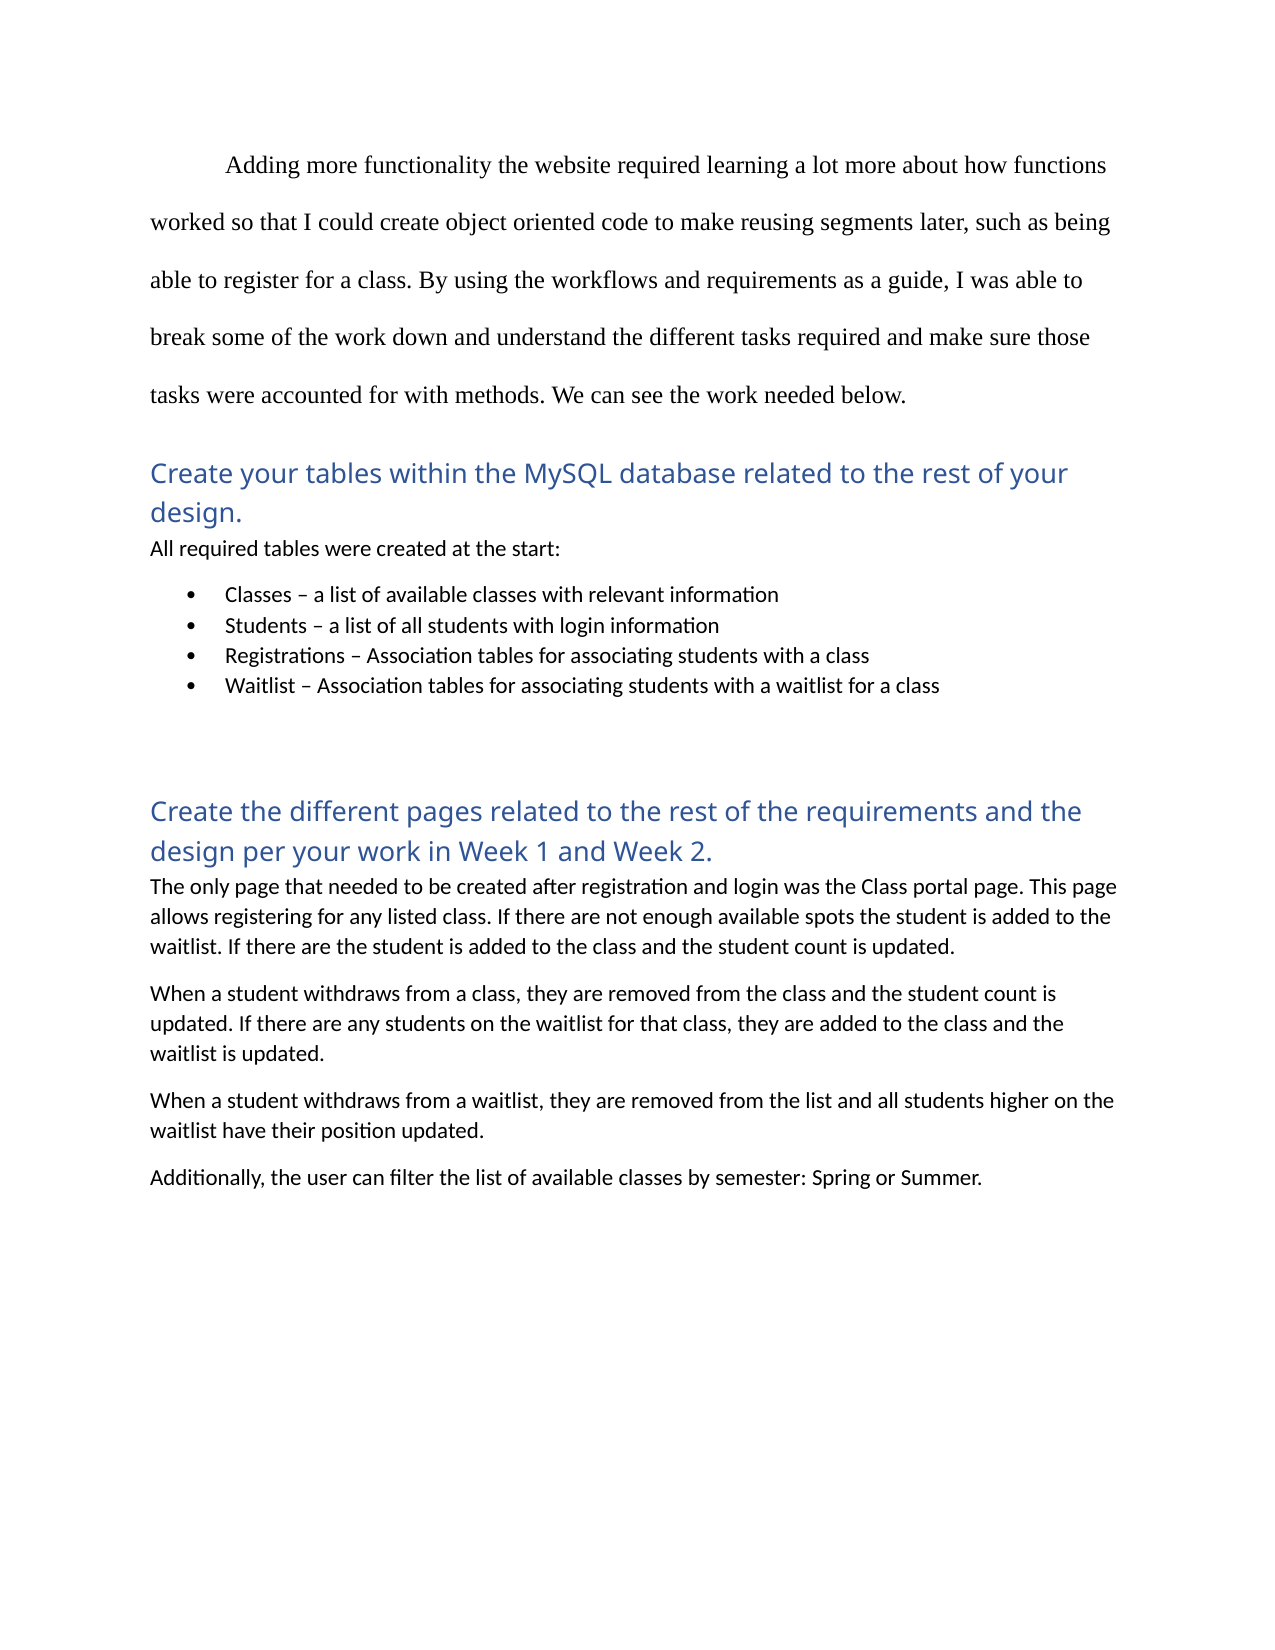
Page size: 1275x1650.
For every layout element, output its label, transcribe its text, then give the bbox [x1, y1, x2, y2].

subtitle Create your tables within the MySQL database related to the rest of your design. [150, 454, 1125, 531]
text Additionally, the user can filter the list of available classes by semester: Spring or Summer. [150, 1163, 1125, 1192]
subtitle Create the different pages related to the rest of the requirements and the design per your work in Week 1 and Week 2. [150, 792, 1125, 869]
text The only page that needed to be created after registration and login was the Class portal page. This page allows registering for any listed class. If there are not enough available spots the student is added to the waitlist. If there are the student is added to the class and the student count is updated. [150, 872, 1125, 960]
list Students – a list of all students with login information [187, 611, 1125, 639]
list Classes – a list of available classes with relevant information [187, 581, 1125, 609]
text When a student withdraws from a class, they are removed from the class and the student count is updated. If there are any students on the waitlist for that class, they are added to the class and the waitlist is updated. [150, 979, 1125, 1068]
text All required tables were created at the start: [150, 534, 1125, 562]
list Registrations – Association tables for associating students with a class [187, 641, 1125, 669]
text When a student withdraws from a waitlist, they are removed from the list and all students higher on the waitlist have their position updated. [150, 1086, 1125, 1145]
text Adding more functionality the website required learning a lot more about how functions worked so that I could create object oriented code to make reusing segments later, such as being able to register for a class. By using the workflows and requirements as a guide, I was able to break some of the work down and understand the different tasks required and make sure those tasks were accounted for with methods. We can see the work needed below. [150, 150, 1125, 409]
list Waitlist – Association tables for associating students with a waitlist for a class [187, 671, 1125, 699]
